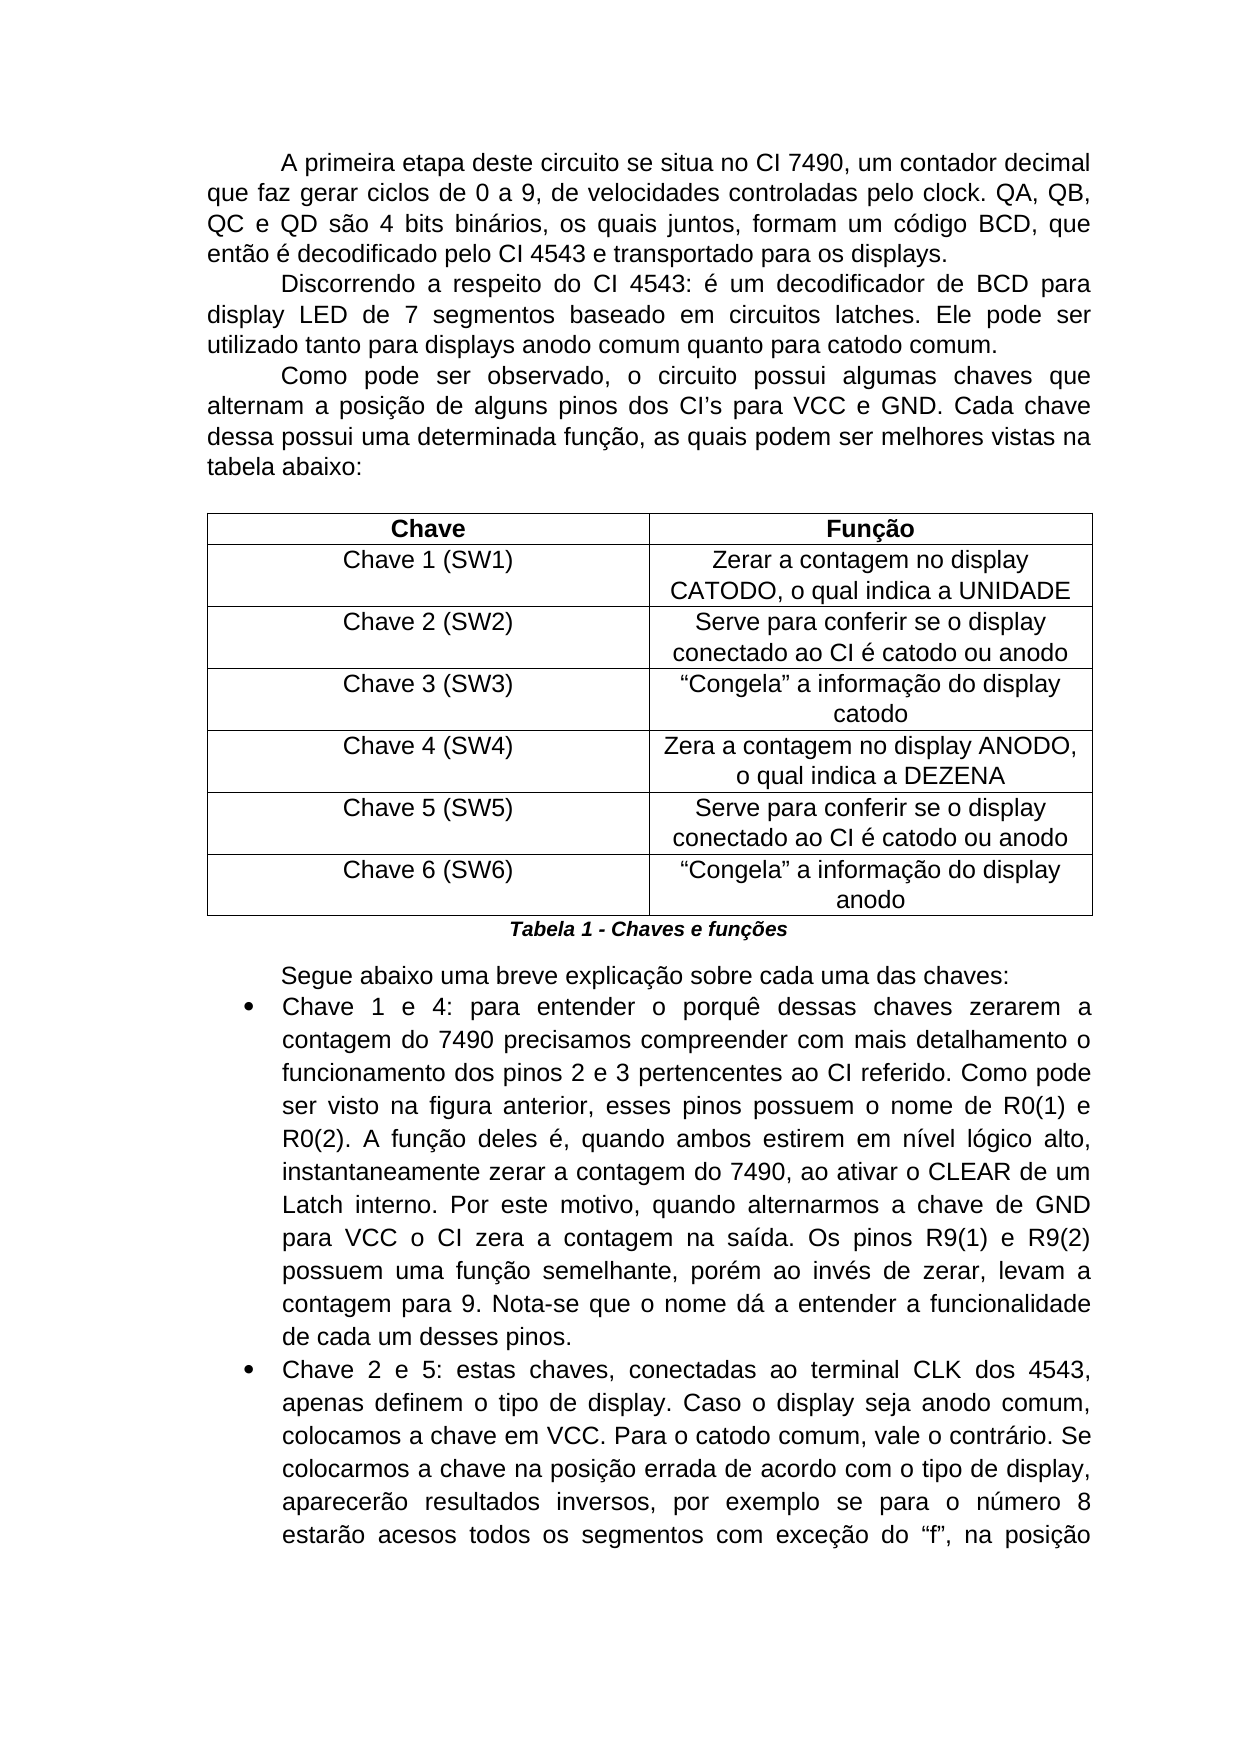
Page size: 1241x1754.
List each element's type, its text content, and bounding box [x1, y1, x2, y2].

table_cell Serve para conferir se o display conectado ao CI é catodo ou anodo [650, 607, 1092, 668]
text Discorrendo a respeito do CI 4543: é um decodificador de BCD para display LED de 7 segmentos baseado em circuitos latches. Ele pode ser utilizado tanto para displays anodo comum quanto para catodo comum. [207, 269, 1092, 359]
list Chave 1 e 4: para entender o porquê dessas chaves zerarem a contagem do 7490 precisamos compreender com mais detalhamento o funcionamento dos pinos 2 e 3 pertencentes ao CI referido. Como pode ser visto na figura anterior, esses pinos possuem o nome de R0(1) e R0(2). A função deles é, quando ambos estirem em nível lógico alto, instantaneamente zerar a contagem do 7490, ao ativar o CLEAR de um Latch interno. Por este motivo, quando alternarmos a chave de GND para VCC o CI zera a contagem na saída. Os pinos R9(1) e R9(2) possuem uma função semelhante, porém ao invés de zerar, levam a contagem para 9. Nota-se que o nome dá a entender a funcionalidade de cada um desses pinos. [244, 992, 1092, 1351]
table_cell “Congela” a informação do display catodo [650, 669, 1092, 730]
table_cell Zerar a contagem no display CATODO, o qual indica a UNIDADE [650, 545, 1092, 606]
table_cell “Congela” a informação do display anodo [650, 855, 1092, 915]
text Segue abaixo uma breve explicação sobre cada uma das chaves: [207, 961, 1092, 990]
table_cell Chave 2 (SW2) [208, 607, 649, 668]
table_cell Chave 3 (SW3) [208, 669, 649, 730]
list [244, 1355, 1092, 1549]
table_cell Chave 5 (SW5) [208, 793, 649, 853]
table_cell Chave 4 (SW4) [208, 731, 649, 792]
table_cell Serve para conferir se o display conectado ao CI é catodo ou anodo [650, 793, 1092, 853]
text Como pode ser observado, o circuito possui algumas chaves que alternam a posição de alguns pinos dos CI’s para VCC e GND. Cada chave dessa possui uma determinada função, as quais podem ser melhores vistas na tabela abaixo: [207, 361, 1092, 481]
table_cell Chave 1 (SW1) [208, 545, 649, 606]
table_cell Zera a contagem no display ANODO, o qual indica a DEZENA [650, 731, 1092, 792]
table_cell Chave 6 (SW6) [208, 855, 649, 915]
table_header Função [650, 514, 1092, 544]
text A primeira etapa deste circuito se situa no CI 7490, um contador decimal que faz gerar ciclos de 0 a 9, de velocidades controladas pelo clock. QA, QB, QC e QD são 4 bits binários, os quais juntos, formam um código BCD, que então é decodificado pelo CI 4543 e transportado para os displays. [207, 148, 1092, 268]
text Tabela 1 - Chaves e funções [207, 916, 1092, 940]
table_header Chave [208, 514, 649, 544]
